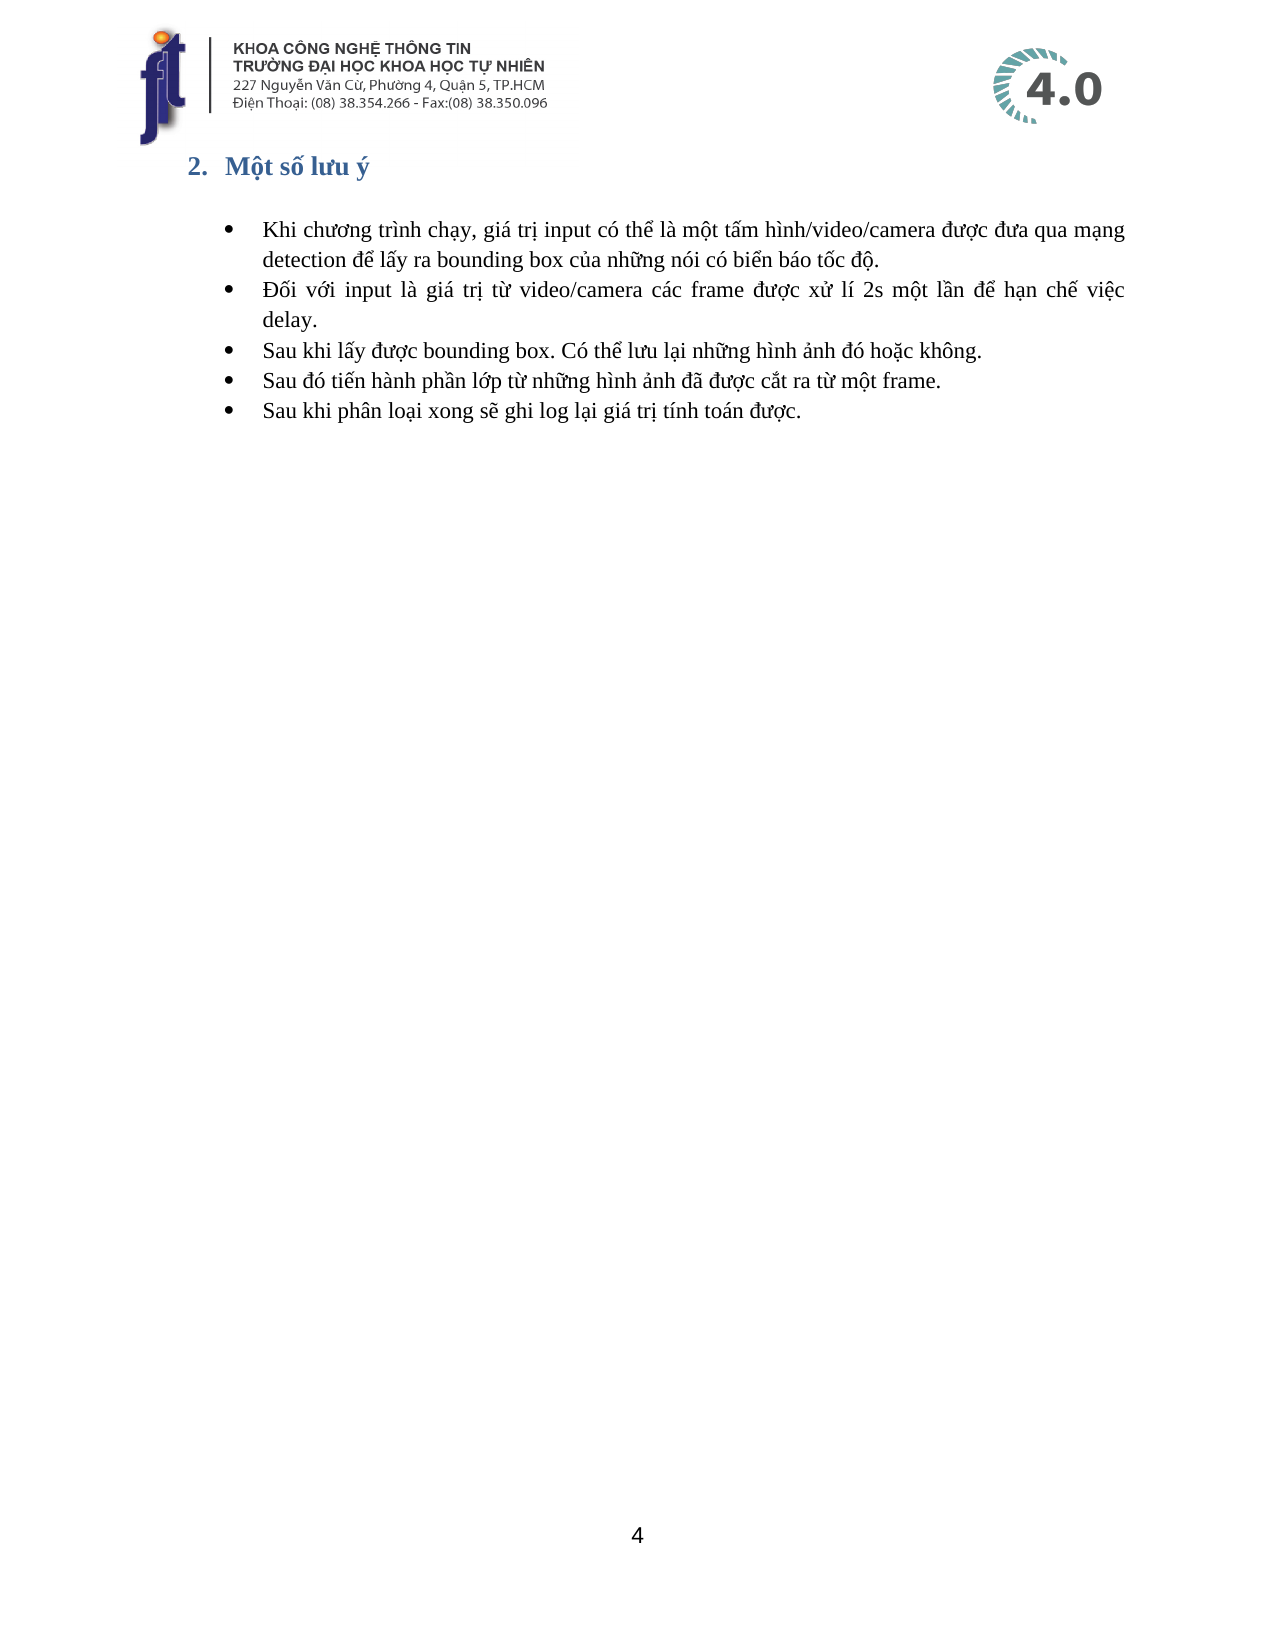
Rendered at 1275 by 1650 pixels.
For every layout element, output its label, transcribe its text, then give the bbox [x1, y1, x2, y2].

list Sau đó tiến hành phần lớp từ những hình ảnh đã được cắt ra từ một frame. [225, 367, 1125, 393]
picture [985, 41, 1108, 127]
picture [117, 21, 580, 167]
list Sau khi lấy được bounding box. Có thể lưu lại những hình ảnh đó hoặc không. [225, 337, 1125, 363]
list Sau khi phân loại xong sẽ ghi log lại giá trị tính toán được. [225, 397, 1125, 423]
list Đối với input là giá trị từ video/camera các frame được xử lí 2s một lần để hạn chế việc delay. [225, 276, 1125, 333]
subtitle Một số lưu ý [187, 150, 1125, 181]
list Khi chương trình chạy, giá trị input có thể là một tấm hình/video/camera được đưa qua mạng detection để lấy ra bounding box của những nói có biển báo tốc độ. [225, 216, 1125, 272]
